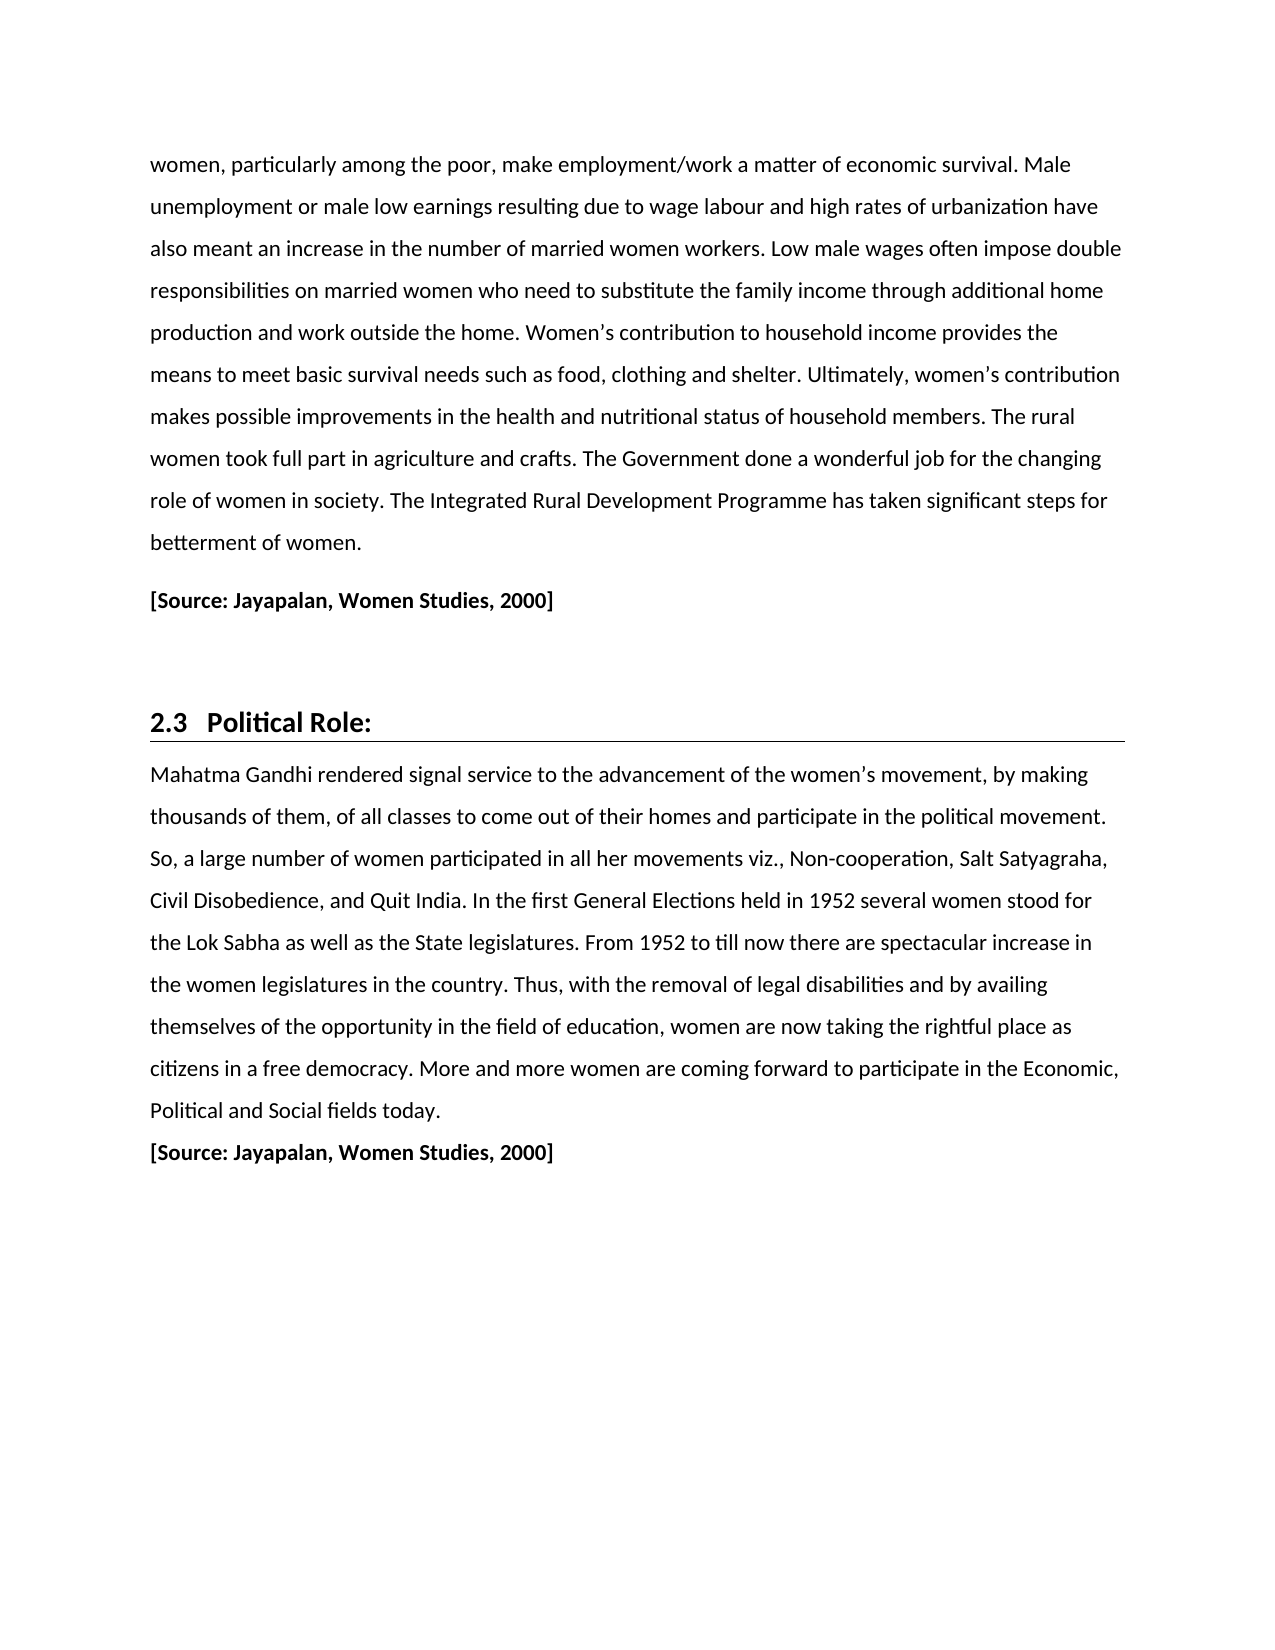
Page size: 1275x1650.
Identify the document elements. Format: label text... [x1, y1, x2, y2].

list 2.3 Political Role: [150, 704, 1125, 741]
list [Source: Jayapalan, Women Studies, 2000] [150, 1138, 1125, 1166]
list [Source: Jayapalan, Women Studies, 2000] [150, 586, 1125, 614]
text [150, 150, 1125, 556]
list Mahatma Gandhi rendered signal service to the advancement of the women’s movement, by making thousands of them, of all classes to come out of their homes and participate in the political movement. So, a large number of women participated in all her movements viz., Non-cooperation, Salt Satyagraha, Civil Disobedience, and Quit India. In the first General Elections held in 1952 several women stood for the Lok Sabha as well as the State legislatures. From 1952 to till now there are spectacular increase in the women legislatures in the country. Thus, with the removal of legal disabilities and by availing themselves of the opportunity in the field of education, women are now taking the rightful place as citizens in a free democracy. More and more women are coming forward to participate in the Economic, Political and Social fields today. [150, 760, 1125, 1124]
